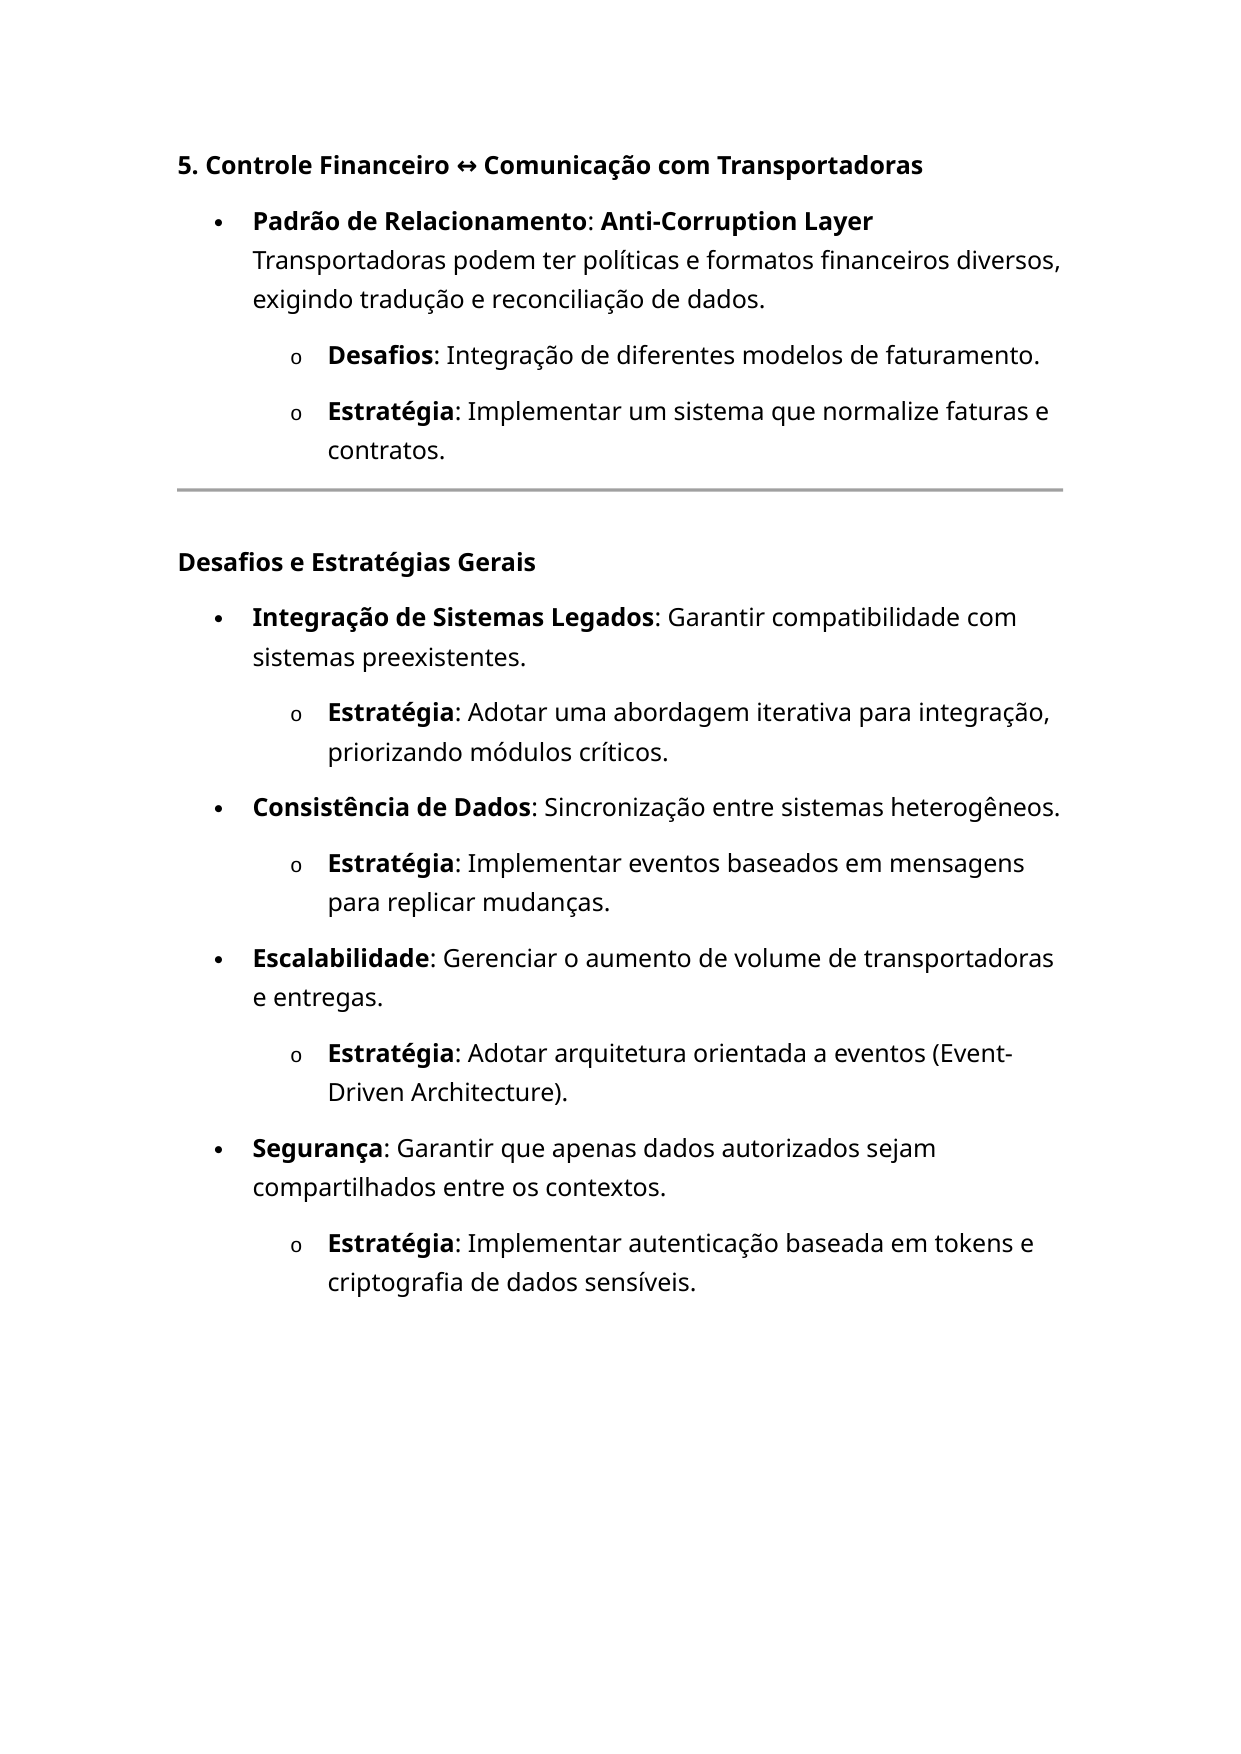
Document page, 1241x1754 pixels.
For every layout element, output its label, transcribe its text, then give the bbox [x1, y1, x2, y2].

list Estratégia: Implementar um sistema que normalize faturas e contratos. [290, 393, 1063, 467]
list Consistência de Dados: Sincronização entre sistemas heterogêneos. [215, 790, 1063, 824]
list Desafios: Integração de diferentes modelos de faturamento. [290, 338, 1063, 372]
list Integração de Sistemas Legados: Garantir compatibilidade com sistemas preexistentes. [215, 600, 1063, 673]
text 5. Controle Financeiro ↔ Comunicação com Transportadoras [177, 148, 1063, 182]
list Estratégia: Implementar eventos baseados em mensagens para replicar mudanças. [290, 846, 1063, 919]
list Padrão de Relacionamento: Anti-Corruption Layer Transportadoras podem ter políticas e formatos financeiros diversos, exigindo tradução e reconciliação de dados. [215, 203, 1063, 316]
list Segurança: Garantir que apenas dados autorizados sejam compartilhados entre os contextos. [215, 1131, 1063, 1204]
list Estratégia: Adotar arquitetura orientada a eventos (Event-Driven Architecture). [290, 1036, 1063, 1109]
text Desafios e Estratégias Gerais [177, 544, 1063, 578]
list Estratégia: Implementar autenticação baseada em tokens e criptografia de dados sensíveis. [290, 1226, 1063, 1299]
list Escalabilidade: Gerenciar o aumento de volume de transportadoras e entregas. [215, 941, 1063, 1014]
list Estratégia: Adotar uma abordagem iterativa para integração, priorizando módulos críticos. [290, 695, 1063, 768]
